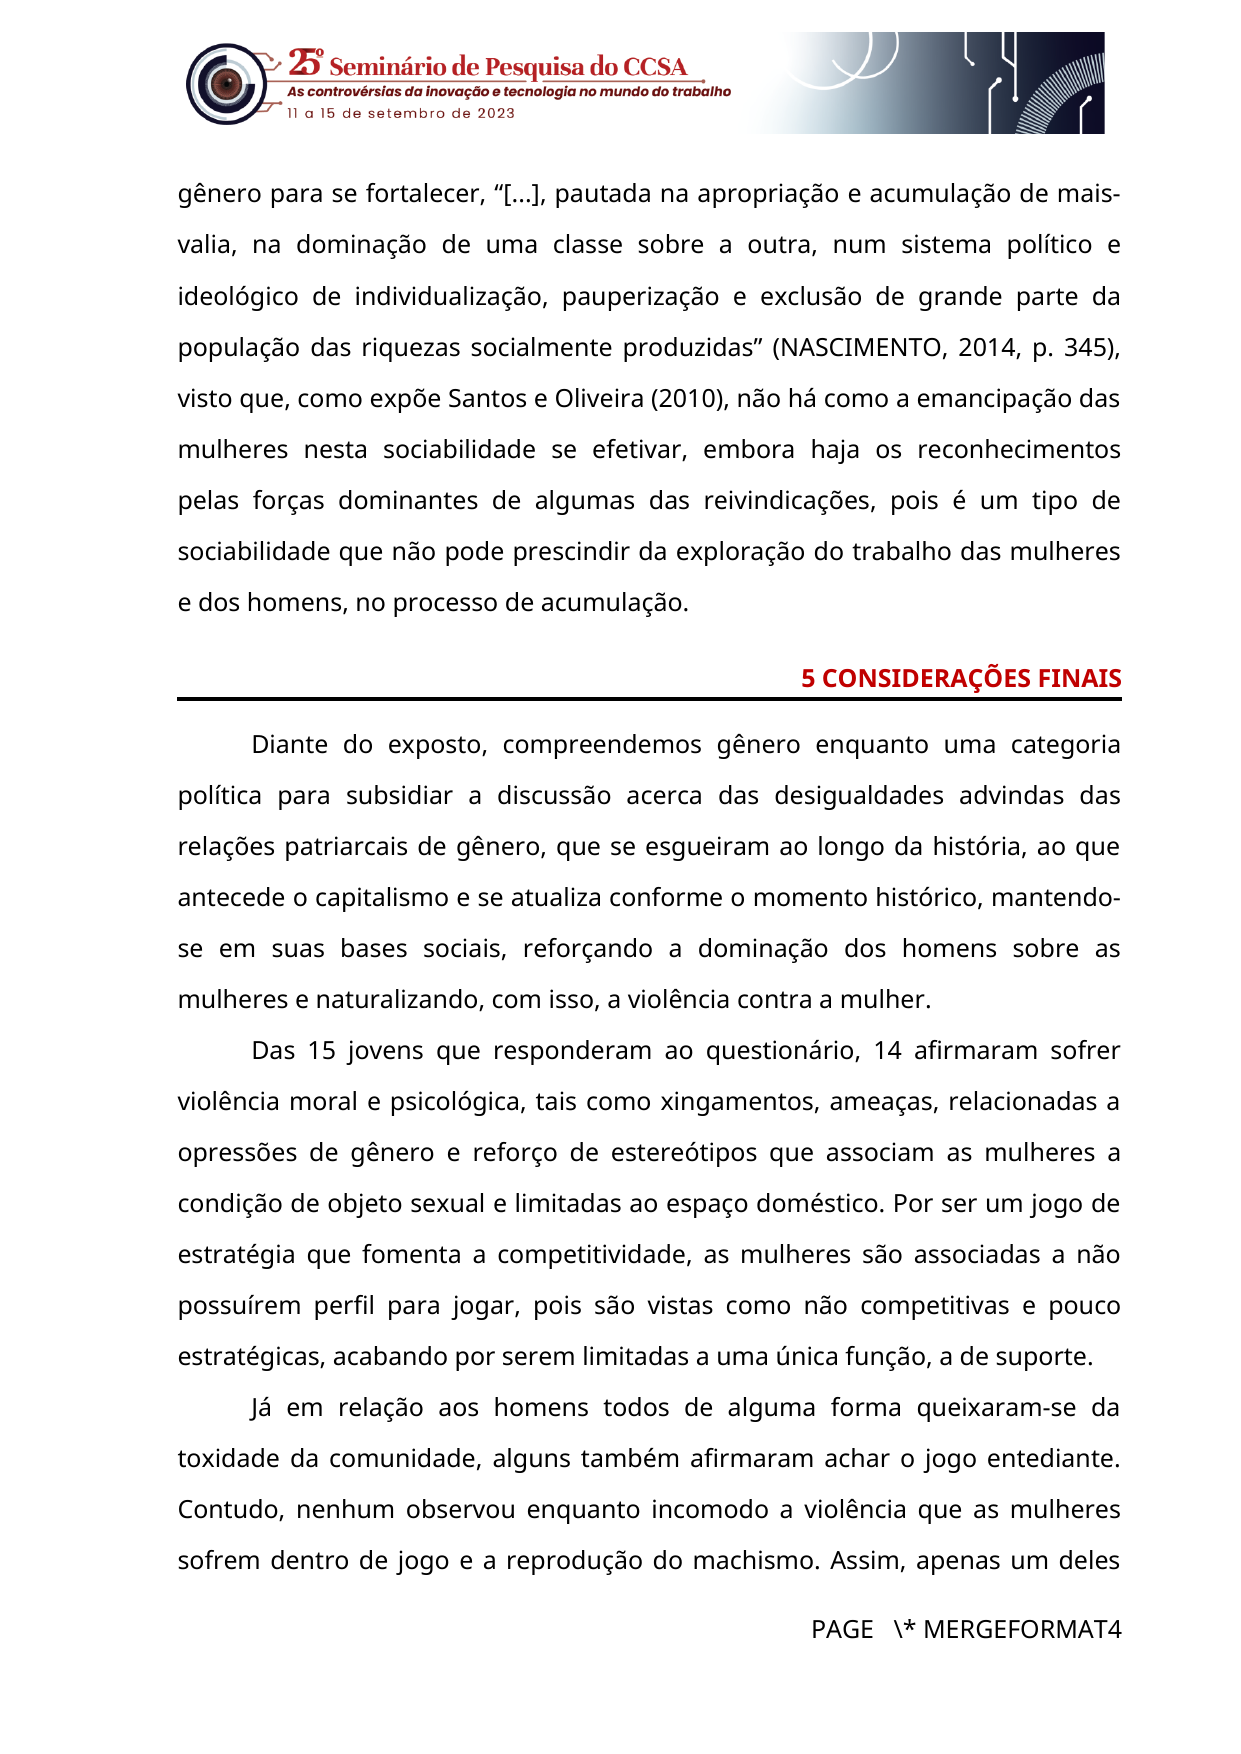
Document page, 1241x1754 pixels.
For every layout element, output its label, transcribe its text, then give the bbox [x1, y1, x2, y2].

text Diante do exposto, compreendemos gênero enquanto uma categoria política para subsidiar a discussão acerca das desigualdades advindas das relações patriarcais de gênero, que se esgueiram ao longo da história, ao que antecede o capitalismo e se atualiza conforme o momento histórico, mantendo-se em suas bases sociais, reforçando a dominação dos homens sobre as mulheres e naturalizando, com isso, a violência contra a mulher. [177, 726, 1122, 1016]
subtitle 5 CONSIDERAÇÕES FINAIS [177, 660, 1122, 697]
picture [173, 32, 1105, 133]
text Das 15 jovens que responderam ao questionário, 14 afirmaram sofrer violência moral e psicológica, tais como xingamentos, ameaças, relacionadas a opressões de gênero e reforço de estereótipos que associam as mulheres a condição de objeto sexual e limitadas ao espaço doméstico. Por ser um jogo de estratégia que fomenta a competitividade, as mulheres são associadas a não possuírem perfil para jogar, pois são vistas como não competitivas e pouco estratégicas, acabando por serem limitadas a uma única função, a de suporte. [177, 1032, 1122, 1373]
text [177, 176, 1122, 618]
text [177, 1390, 1122, 1577]
